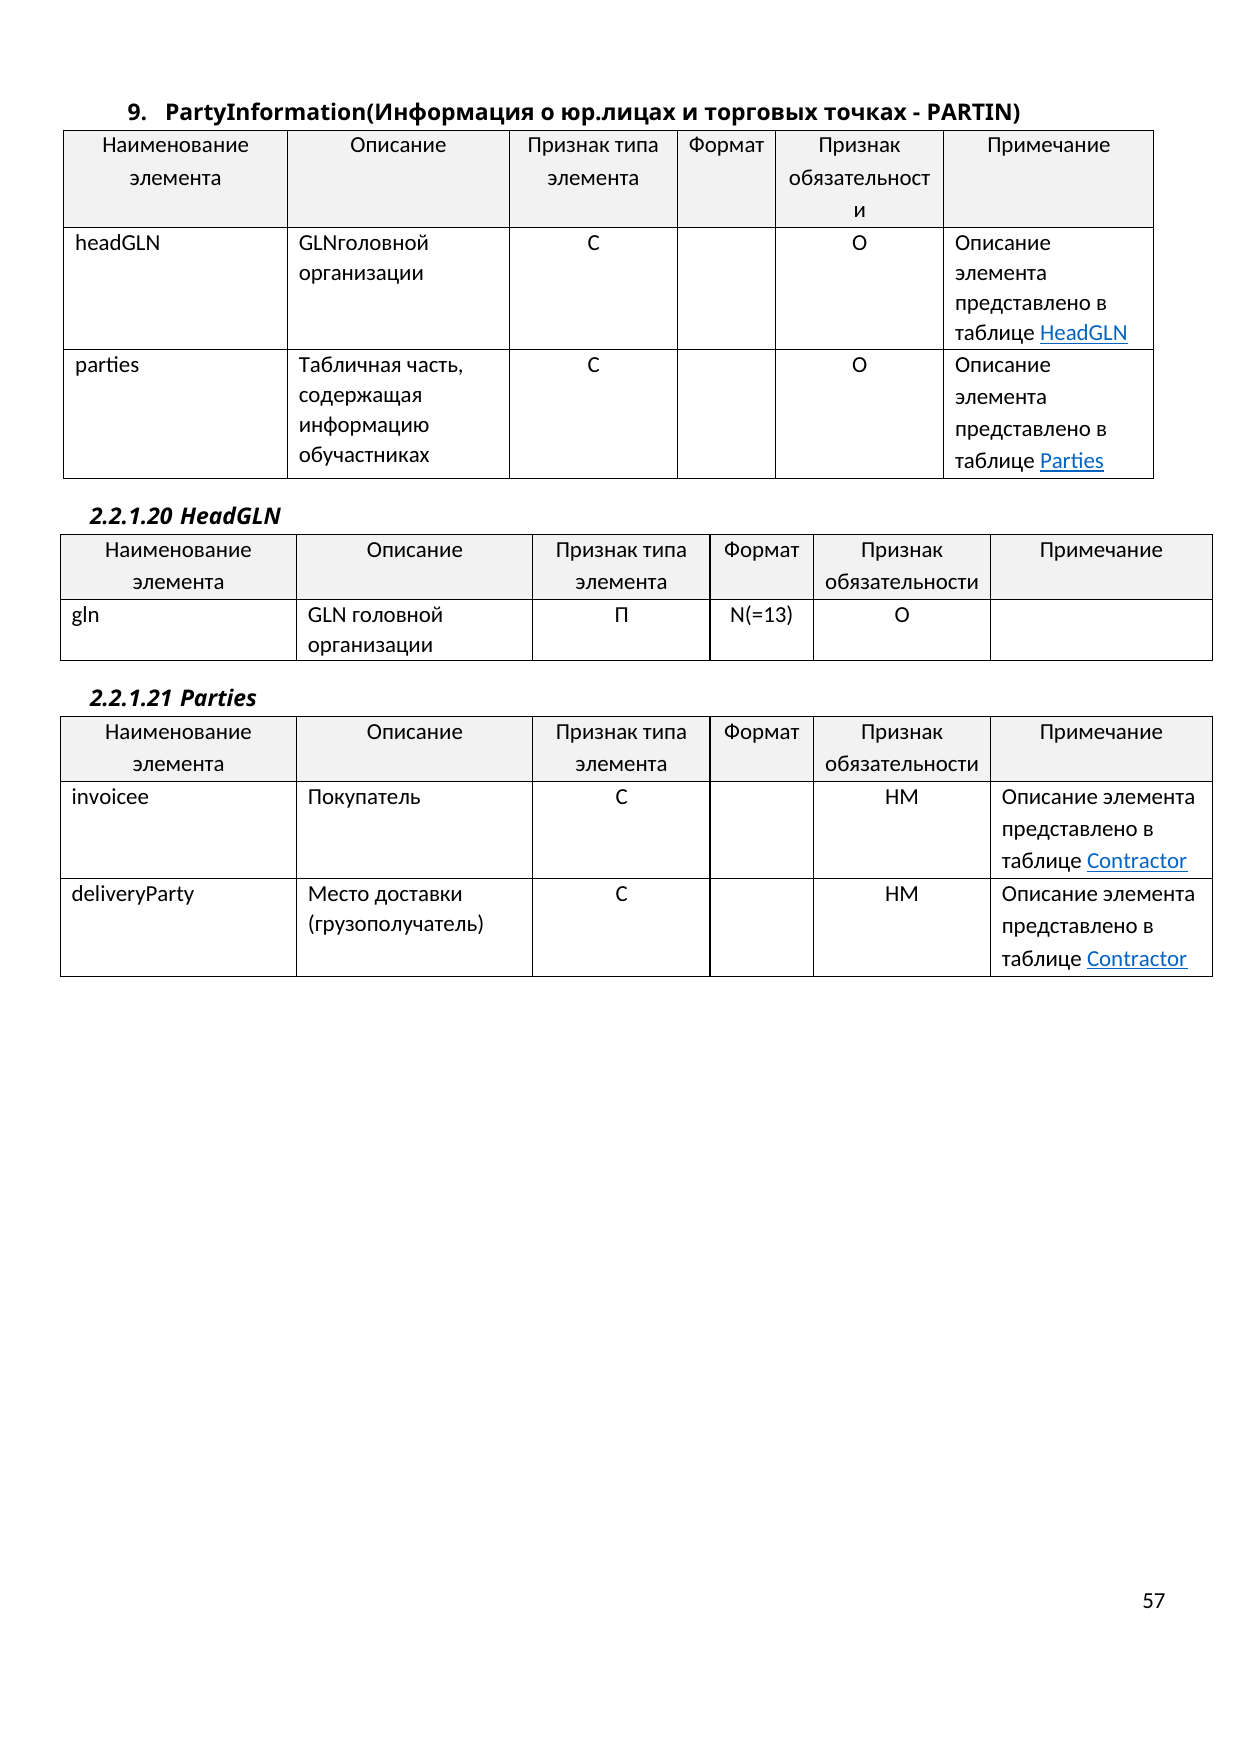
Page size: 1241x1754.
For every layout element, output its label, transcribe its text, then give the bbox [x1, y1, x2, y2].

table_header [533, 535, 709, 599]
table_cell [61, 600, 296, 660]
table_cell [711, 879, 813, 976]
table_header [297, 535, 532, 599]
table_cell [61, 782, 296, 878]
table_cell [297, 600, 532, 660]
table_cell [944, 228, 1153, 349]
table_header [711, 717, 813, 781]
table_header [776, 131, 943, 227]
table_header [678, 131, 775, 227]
subtitle HeadGLN [90, 500, 1165, 531]
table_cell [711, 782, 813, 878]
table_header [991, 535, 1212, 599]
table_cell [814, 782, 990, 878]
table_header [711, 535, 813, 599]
subtitle Parties [90, 682, 1165, 713]
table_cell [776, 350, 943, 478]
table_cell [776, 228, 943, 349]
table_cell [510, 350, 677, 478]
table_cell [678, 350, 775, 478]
subtitle PartyInformation(Информация о юр.лицах и торговых точках - PARTIN) [127, 96, 1165, 127]
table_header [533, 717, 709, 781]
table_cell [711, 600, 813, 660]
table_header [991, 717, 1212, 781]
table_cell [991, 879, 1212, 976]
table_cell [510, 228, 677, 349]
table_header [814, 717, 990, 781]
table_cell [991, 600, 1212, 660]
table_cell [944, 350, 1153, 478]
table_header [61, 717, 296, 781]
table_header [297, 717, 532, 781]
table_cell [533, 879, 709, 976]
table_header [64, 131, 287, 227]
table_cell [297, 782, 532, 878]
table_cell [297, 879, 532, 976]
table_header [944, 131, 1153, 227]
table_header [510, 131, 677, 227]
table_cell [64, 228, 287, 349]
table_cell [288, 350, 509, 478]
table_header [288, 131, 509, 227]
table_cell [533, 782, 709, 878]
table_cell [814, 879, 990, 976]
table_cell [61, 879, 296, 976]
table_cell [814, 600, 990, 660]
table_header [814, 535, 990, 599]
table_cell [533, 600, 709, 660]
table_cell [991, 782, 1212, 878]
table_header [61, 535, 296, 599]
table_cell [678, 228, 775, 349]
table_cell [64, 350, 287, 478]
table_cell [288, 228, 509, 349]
